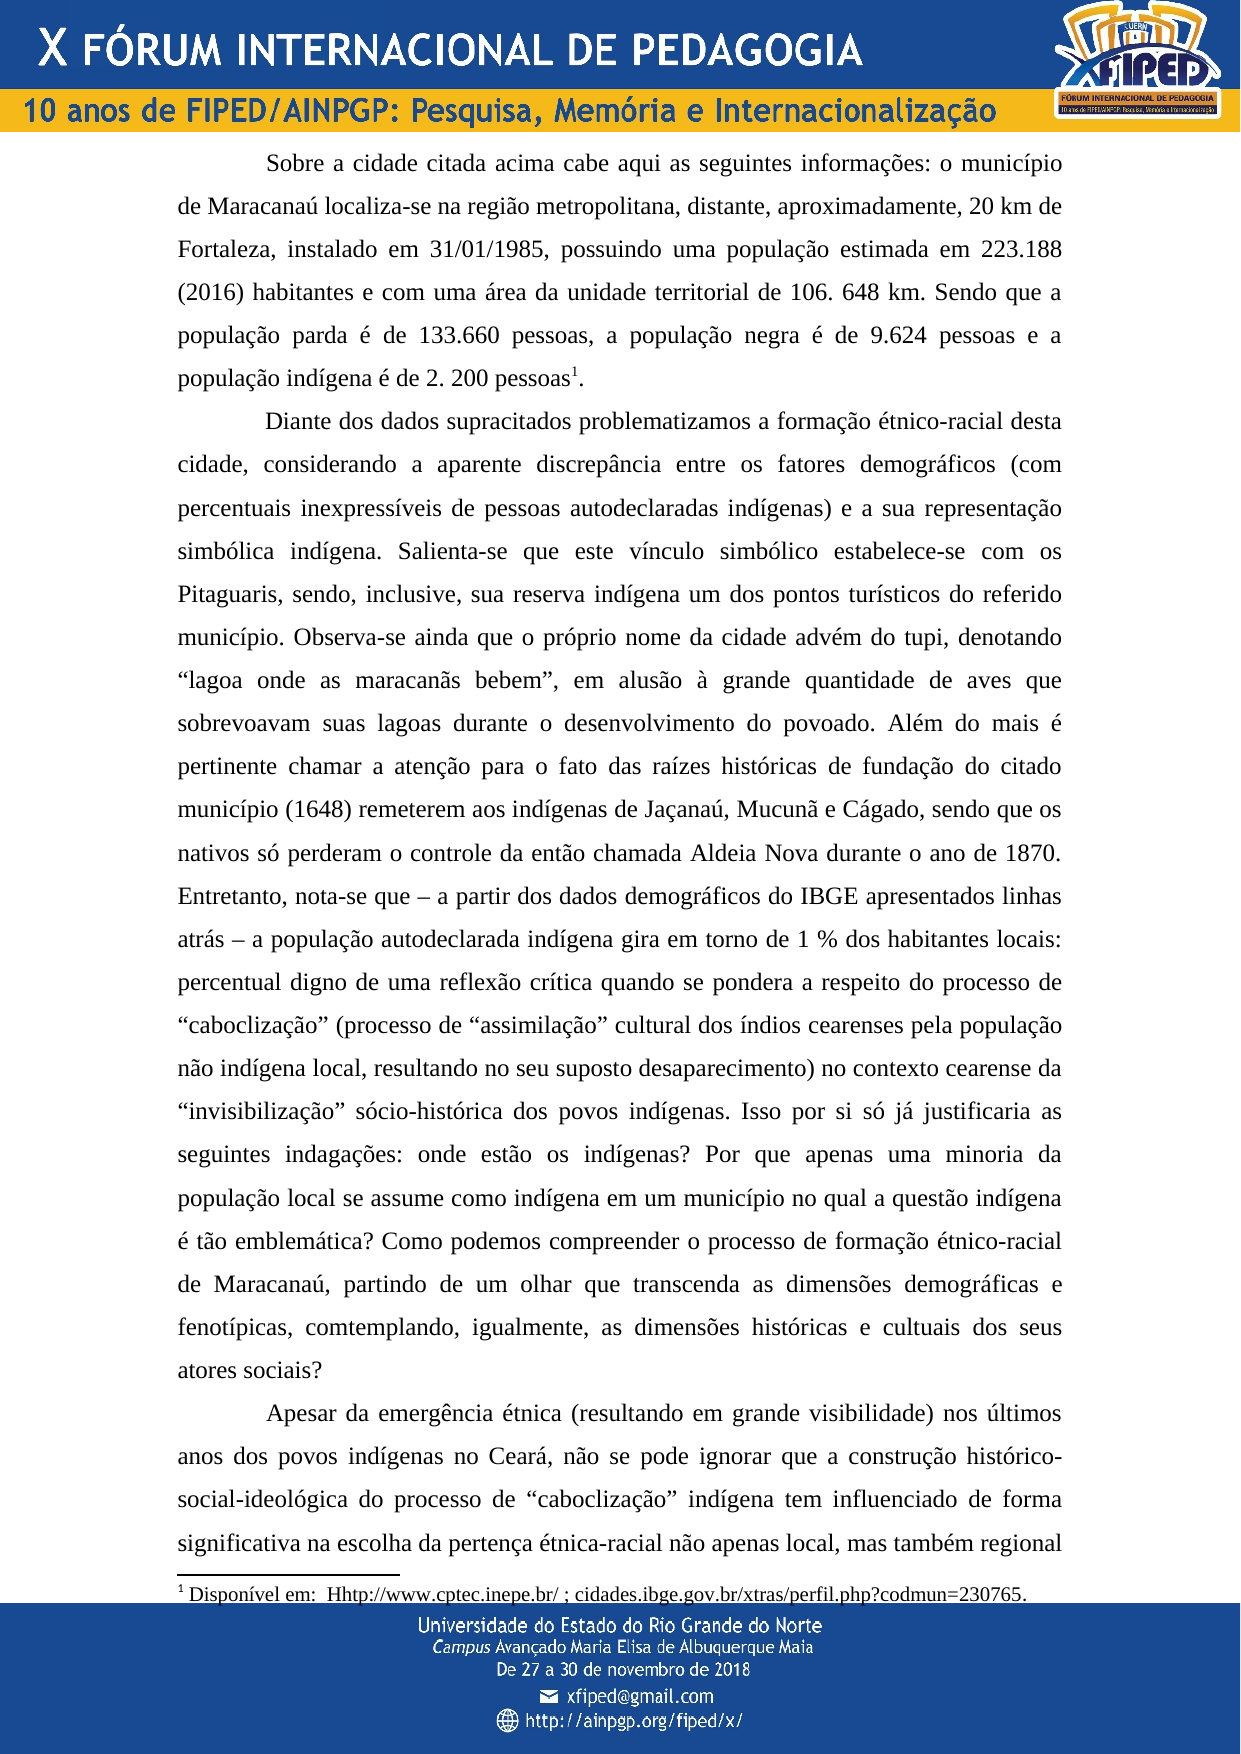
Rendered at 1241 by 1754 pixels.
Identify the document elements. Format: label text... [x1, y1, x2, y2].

text Diante dos dados supracitados problematizamos a formação étnico-racial desta cidade, considerando a aparente discrepância entre os fatores demográficos (com percentuais inexpressíveis de pessoas autodeclaradas indígenas) e a sua representação simbólica indígena. Salienta-se que este vínculo simbólico estabelece-se com os Pitaguaris, sendo, inclusive, sua reserva indígena um dos pontos turísticos do referido município. Observa-se ainda que o próprio nome da cidade advém do tupi, denotando “lagoa onde as maracanãs bebem”, em alusão à grande quantidade de aves que sobrevoavam suas lagoas durante o desenvolvimento do povoado. Além do mais é pertinente chamar a atenção para o fato das raízes históricas de fundação do citado município (1648) remeterem aos indígenas de Jaçanaú, Mucunã e Cágado, sendo que os nativos só perderam o controle da então chamada Aldeia Nova durante o ano de 1870. Entretanto, nota-se que – a partir dos dados demográficos do IBGE apresentados linhas atrás – a população autodeclarada indígena gira em torno de 1 % dos habitantes locais: percentual digno de uma reflexão crítica quando se pondera a respeito do processo de “caboclização” (processo de “assimilação” cultural dos índios cearenses pela população não indígena local, resultando no seu suposto desaparecimento) no contexto cearense da “invisibilização” sócio-histórica dos povos indígenas. Isso por si só já justificaria as seguintes indagações: onde estão os indígenas? Por que apenas uma minoria da população local se assume como indígena em um município no qual a questão indígena é tão emblemática? Como podemos compreender o processo de formação étnico-racial de Maracanaú, partindo de um olhar que transcenda as dimensões demográficas e fenotípicas, comtemplando, igualmente, as dimensões históricas e cultuais dos seus atores sociais? [177, 406, 1063, 1384]
picture [0, 1603, 1241, 1754]
picture [0, 0, 1241, 132]
text Sobre a cidade citada acima cabe aqui as seguintes informações: o município de Maracanaú localiza-se na região metropolitana, distante, aproximadamente, 20 km de Fortaleza, instalado em 31/01/1985, possuindo uma população estimada em 223.188 (2016) habitantes e com uma área da unidade territorial de 106. 648 km. Sendo que a população parda é de 133.660 pessoas, a população negra é de 9.624 pessoas e a população indígena é de 2. 200 pessoas. [177, 148, 1063, 392]
